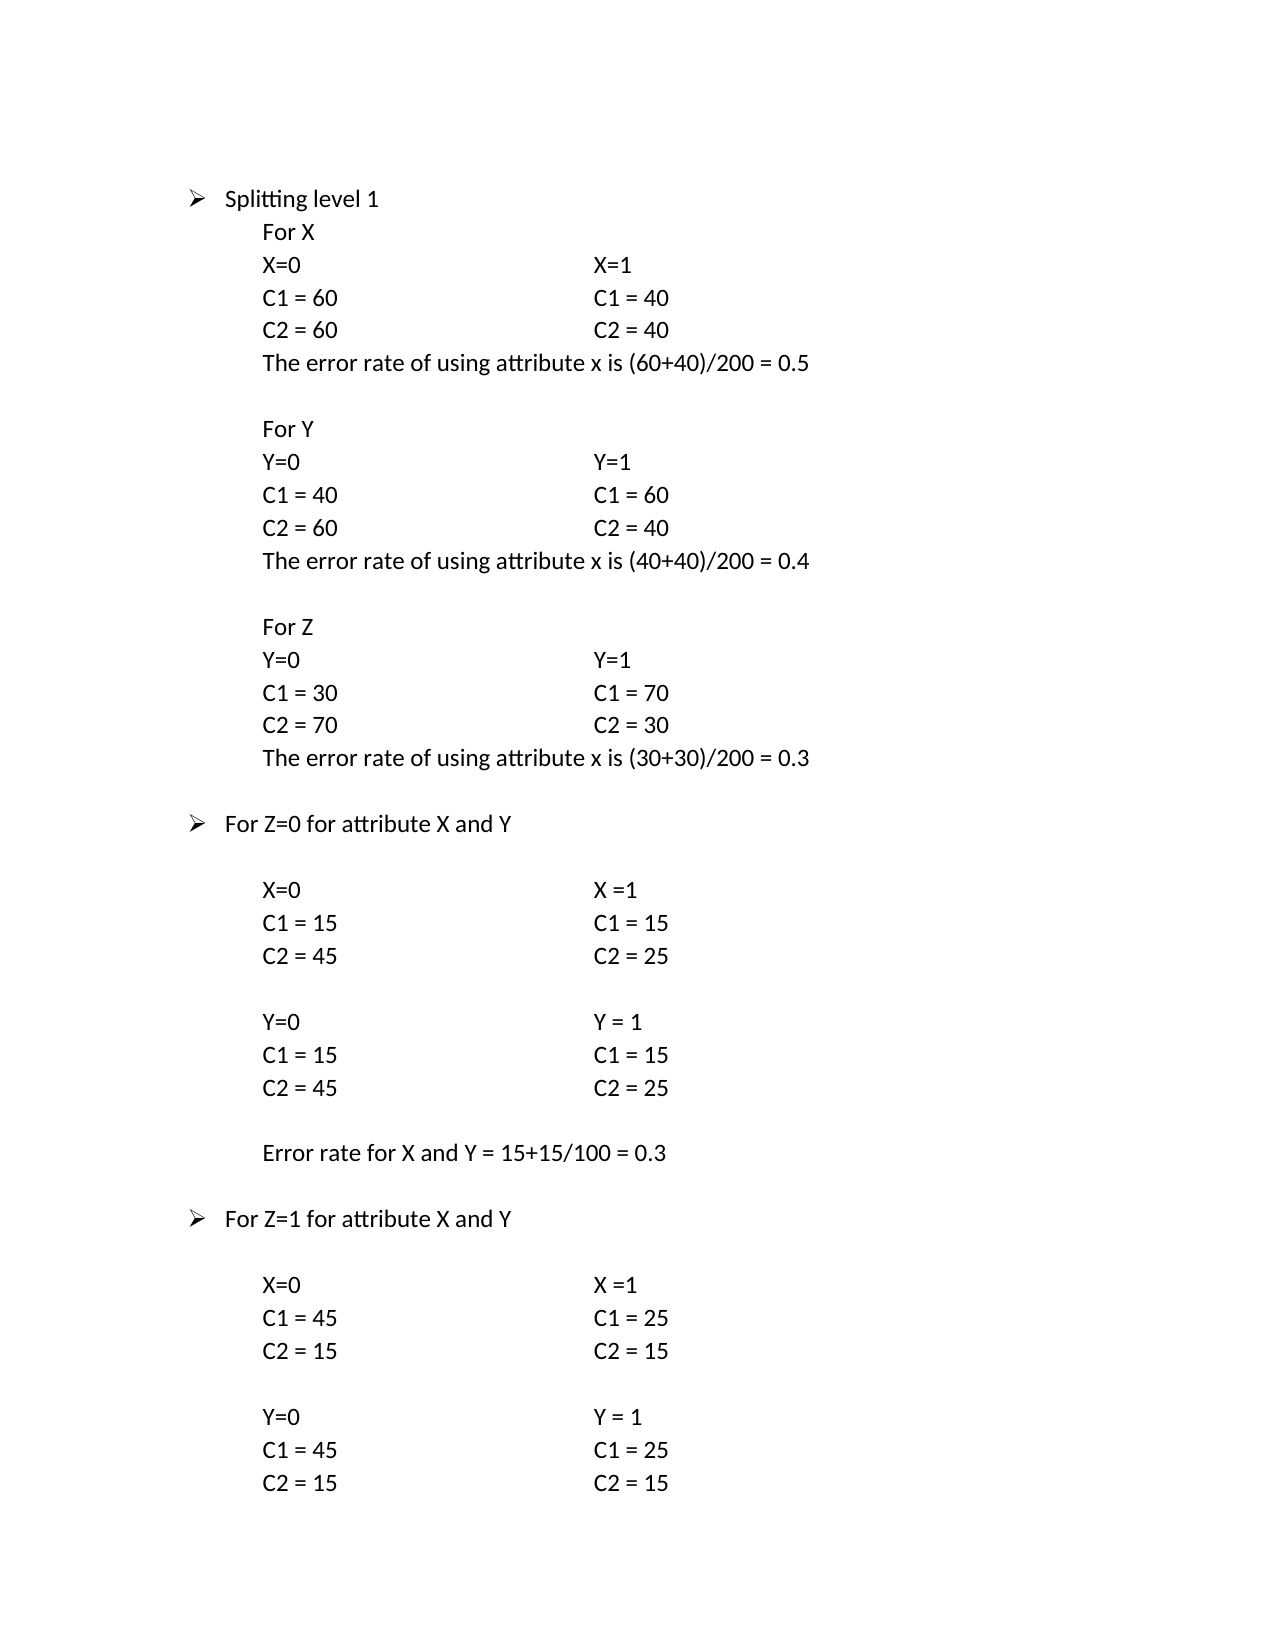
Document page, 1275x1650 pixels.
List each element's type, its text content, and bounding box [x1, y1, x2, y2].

list C2 = 60 C2 = 40 [262, 314, 1125, 345]
list Y=0 Y = 1 [262, 1006, 1125, 1036]
list The error rate of using attribute x is (40+40)/200 = 0.4 [262, 545, 1125, 576]
list The error rate of using attribute x is (60+40)/200 = 0.5 [262, 347, 1125, 378]
list The error rate of using attribute x is (30+30)/200 = 0.3 [262, 742, 1125, 773]
list C2 = 15 C2 = 15 [262, 1467, 1125, 1497]
list Y=0 Y = 1 [262, 1401, 1125, 1431]
list X=0 X=1 [262, 249, 1125, 279]
list For Y [262, 413, 1125, 444]
list C2 = 45 C2 = 25 [262, 1072, 1125, 1102]
list C1 = 15 C1 = 15 [262, 1039, 1125, 1069]
list C1 = 15 C1 = 15 [262, 907, 1125, 938]
list C1 = 45 C1 = 25 [262, 1434, 1125, 1464]
list Y=0 Y=1 [262, 446, 1125, 477]
list C1 = 45 C1 = 25 [262, 1302, 1125, 1333]
list C2 = 15 C2 = 15 [262, 1335, 1125, 1366]
list For Z=1 for attribute X and Y [187, 1203, 1125, 1234]
list Y=0 Y=1 [262, 644, 1125, 674]
list C1 = 60 C1 = 40 [262, 282, 1125, 312]
list Splitting level 1 [187, 183, 1125, 213]
list For X [262, 216, 1125, 246]
list C2 = 70 C2 = 30 [262, 709, 1125, 740]
list C2 = 60 C2 = 40 [262, 512, 1125, 543]
list For Z=0 for attribute X and Y [187, 808, 1125, 839]
list X=0 X =1 [262, 1269, 1125, 1300]
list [262, 1137, 1125, 1168]
list X=0 X =1 [262, 874, 1125, 905]
list C1 = 40 C1 = 60 [262, 479, 1125, 510]
list C1 = 30 C1 = 70 [262, 677, 1125, 707]
list For Z [262, 611, 1125, 641]
list C2 = 45 C2 = 25 [262, 940, 1125, 971]
